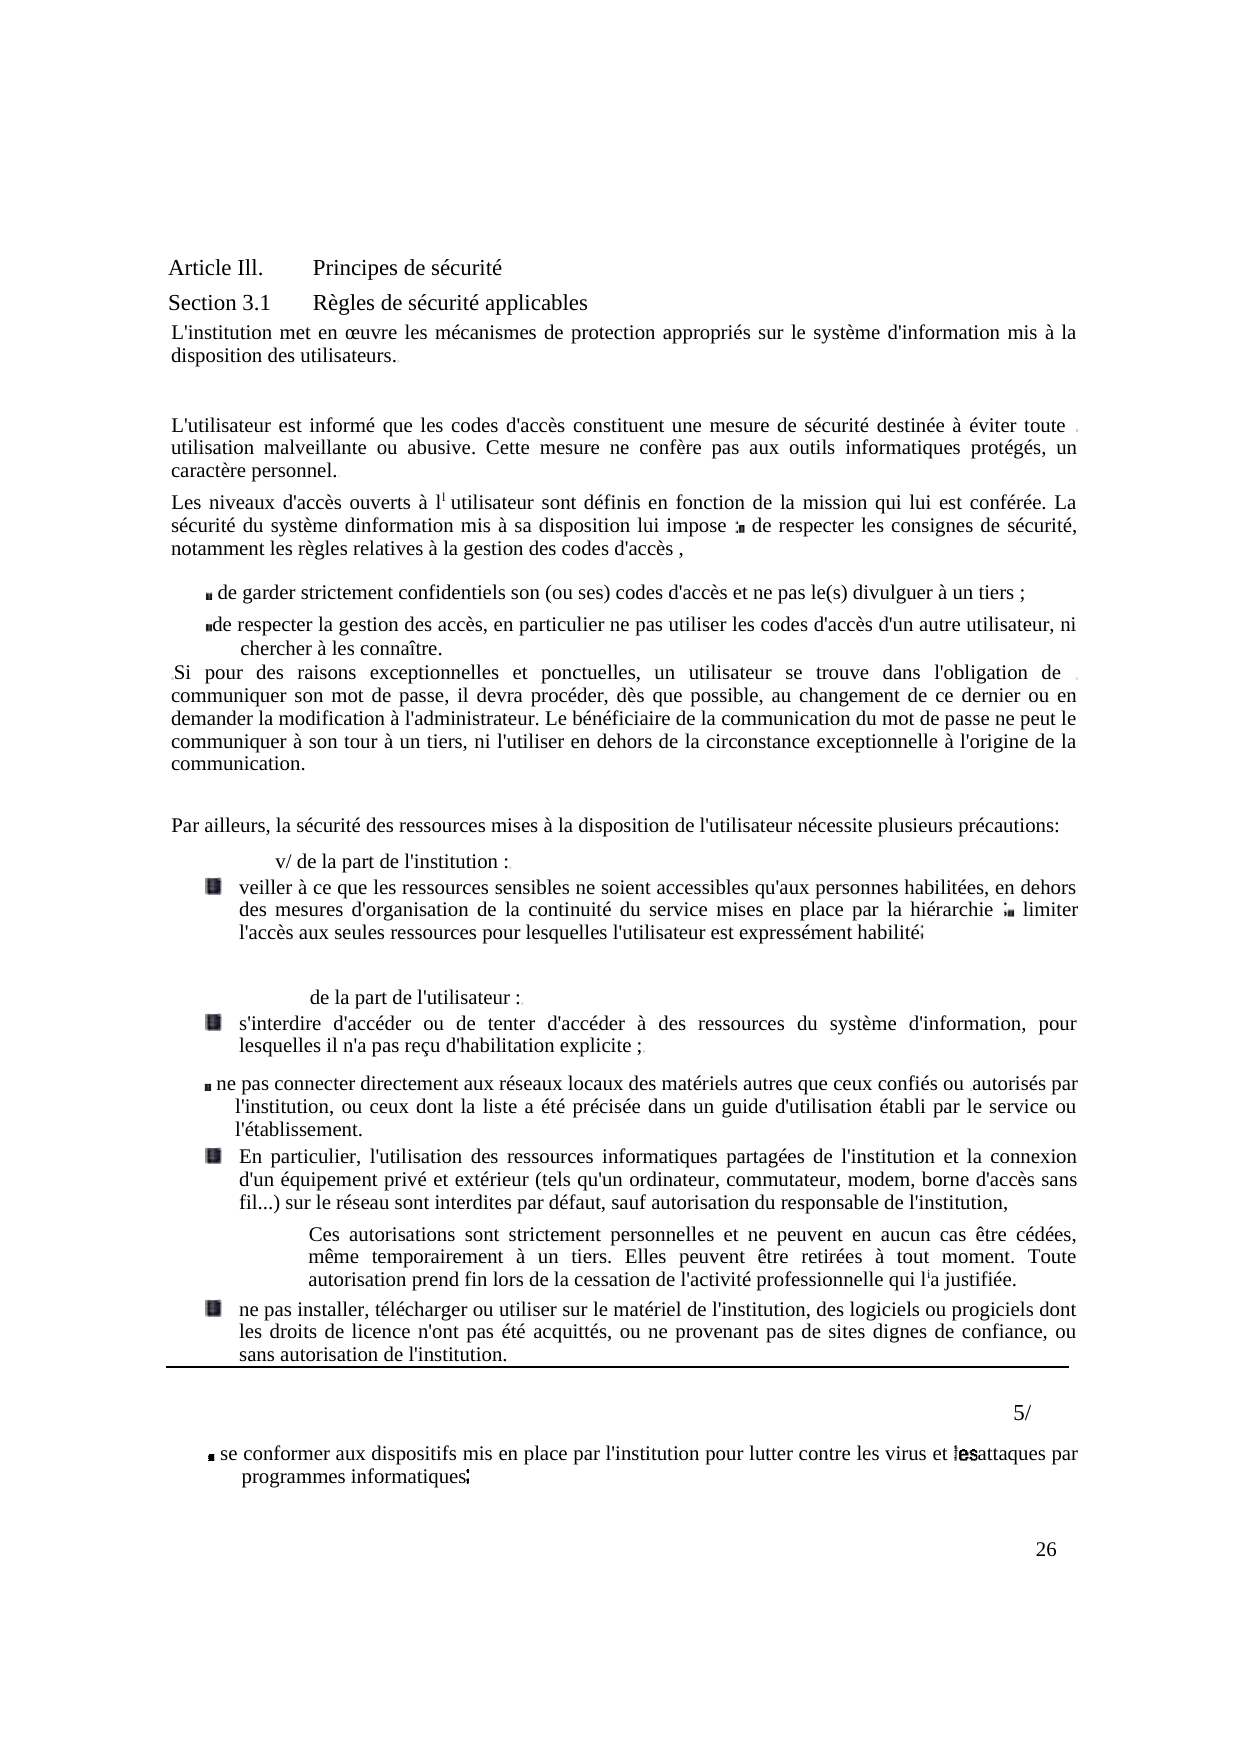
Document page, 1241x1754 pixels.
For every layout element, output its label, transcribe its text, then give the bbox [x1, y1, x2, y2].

list veiller à ce que les ressources sensibles ne soient accessibles qu'aux personnes habilitées, en dehors des mesures d'organisation de la continuité du service mises en place par la hiérarchie limiter l'accès aux seules ressources pour lesquelles l'utilisateur est expressément habilité [204, 876, 1078, 944]
text de respecter la gestion des accès, en particulier ne pas utiliser les codes d'accès d'un autre utilisateur, ni chercher à les connaître. [206, 612, 1078, 658]
text L'utilisateur est informé que les codes d'accès constituent une mesure de sécurité destinée à éviter toute utilisation malveillante ou abusive. Cette mesure ne confère pas aux outils informatiques protégés, un caractère personnel. [171, 414, 1078, 482]
picture [205, 877, 222, 895]
text Ces autorisations sont strictement personnelles et ne peuvent en aucun cas être cédées, même temporairement à un tiers. Elles peuvent être retirées à tout moment. Toute autorisation prend fin lors de la cessation de l'activité professionnelle qui lia justifiée. [308, 1223, 1078, 1291]
text de garder strictement confidentiels son (ou ses) codes d'accès et ne pas le(s) divulguer à un tiers ; [206, 579, 1078, 603]
text ne pas connecter directement aux réseaux locaux des matériels autres que ceux confiés ou autorisés par l'institution, ou ceux dont la liste a été précisée dans un guide d'utilisation établi par le service ou l'établissement. [204, 1071, 1078, 1139]
text Par ailleurs, la sécurité des ressources mises à la disposition de l'utilisateur nécessite plusieurs précautions: [171, 814, 1078, 837]
picture [1002, 899, 1015, 917]
text se conformer aux dispositifs mis en place par l'institution pour lutter contre les virus et attaques par programmes informatiques [208, 1441, 1078, 1486]
list s'interdire d'accéder ou de tenter d'accéder à des ressources du système d'information, pour lesquelles il n'a pas reçu d'habilitation explicite ; [204, 1012, 1078, 1057]
picture [205, 1013, 222, 1031]
text Les niveaux d'accès ouverts à ll utilisateur sont définis en fonction de la mission qui lui est conférée. La sécurité du système dinformation mis à sa disposition lui impose de respecter les consignes de sécurité, notamment les règles relatives à la gestion des codes d'accès , [171, 492, 1078, 559]
picture [208, 1454, 215, 1461]
picture [954, 1445, 978, 1461]
text 5/ [273, 1399, 1031, 1425]
text de la part de l'utilisateur : [309, 987, 1078, 1009]
picture [205, 620, 213, 632]
picture [205, 592, 213, 600]
text Article Ill. Principes de sécurité [168, 254, 1079, 281]
text L'institution met en œuvre les mécanismes de protection appropriés sur le système d'information mis à la disposition des utilisateurs. [171, 322, 1078, 367]
text Section 3.1 Règles de sécurité applicables [168, 289, 1079, 316]
picture [205, 1299, 222, 1317]
list ne pas installer, télécharger ou utiliser sur le matériel de l'institution, des logiciels ou progiciels dont les droits de licence n'ont pas été acquittés, ou ne provenant pas de sites dignes de confiance, ou sans autorisation de l'institution. [204, 1298, 1078, 1366]
picture [204, 1083, 212, 1091]
text v/ de la part de l'institution : [275, 851, 1078, 873]
picture [920, 924, 924, 940]
text Si pour des raisons exceptionnelles et ponctuelles, un utilisateur se trouve dans l'obligation de communiquer son mot de passe, il devra procéder, dès que possible, au changement de ce dernier ou en demander la modification à l'administrateur. Le bénéficiaire de la communication du mot de passe ne peut le communiquer à son tour à un tiers, ni l'utiliser en dehors de la circonstance exceptionnelle à l'origine de la communication. [171, 660, 1078, 774]
list En particulier, l'utilisation des ressources informatiques partagées de l'institution et la connexion d'un équipement privé et extérieur (tels qu'un ordinateur, commutateur, modem, borne d'accès sans fil...) sur le réseau sont interdites par défaut, sauf autorisation du responsable de l'institution, [204, 1146, 1078, 1214]
picture [735, 520, 745, 533]
picture [205, 1147, 222, 1164]
